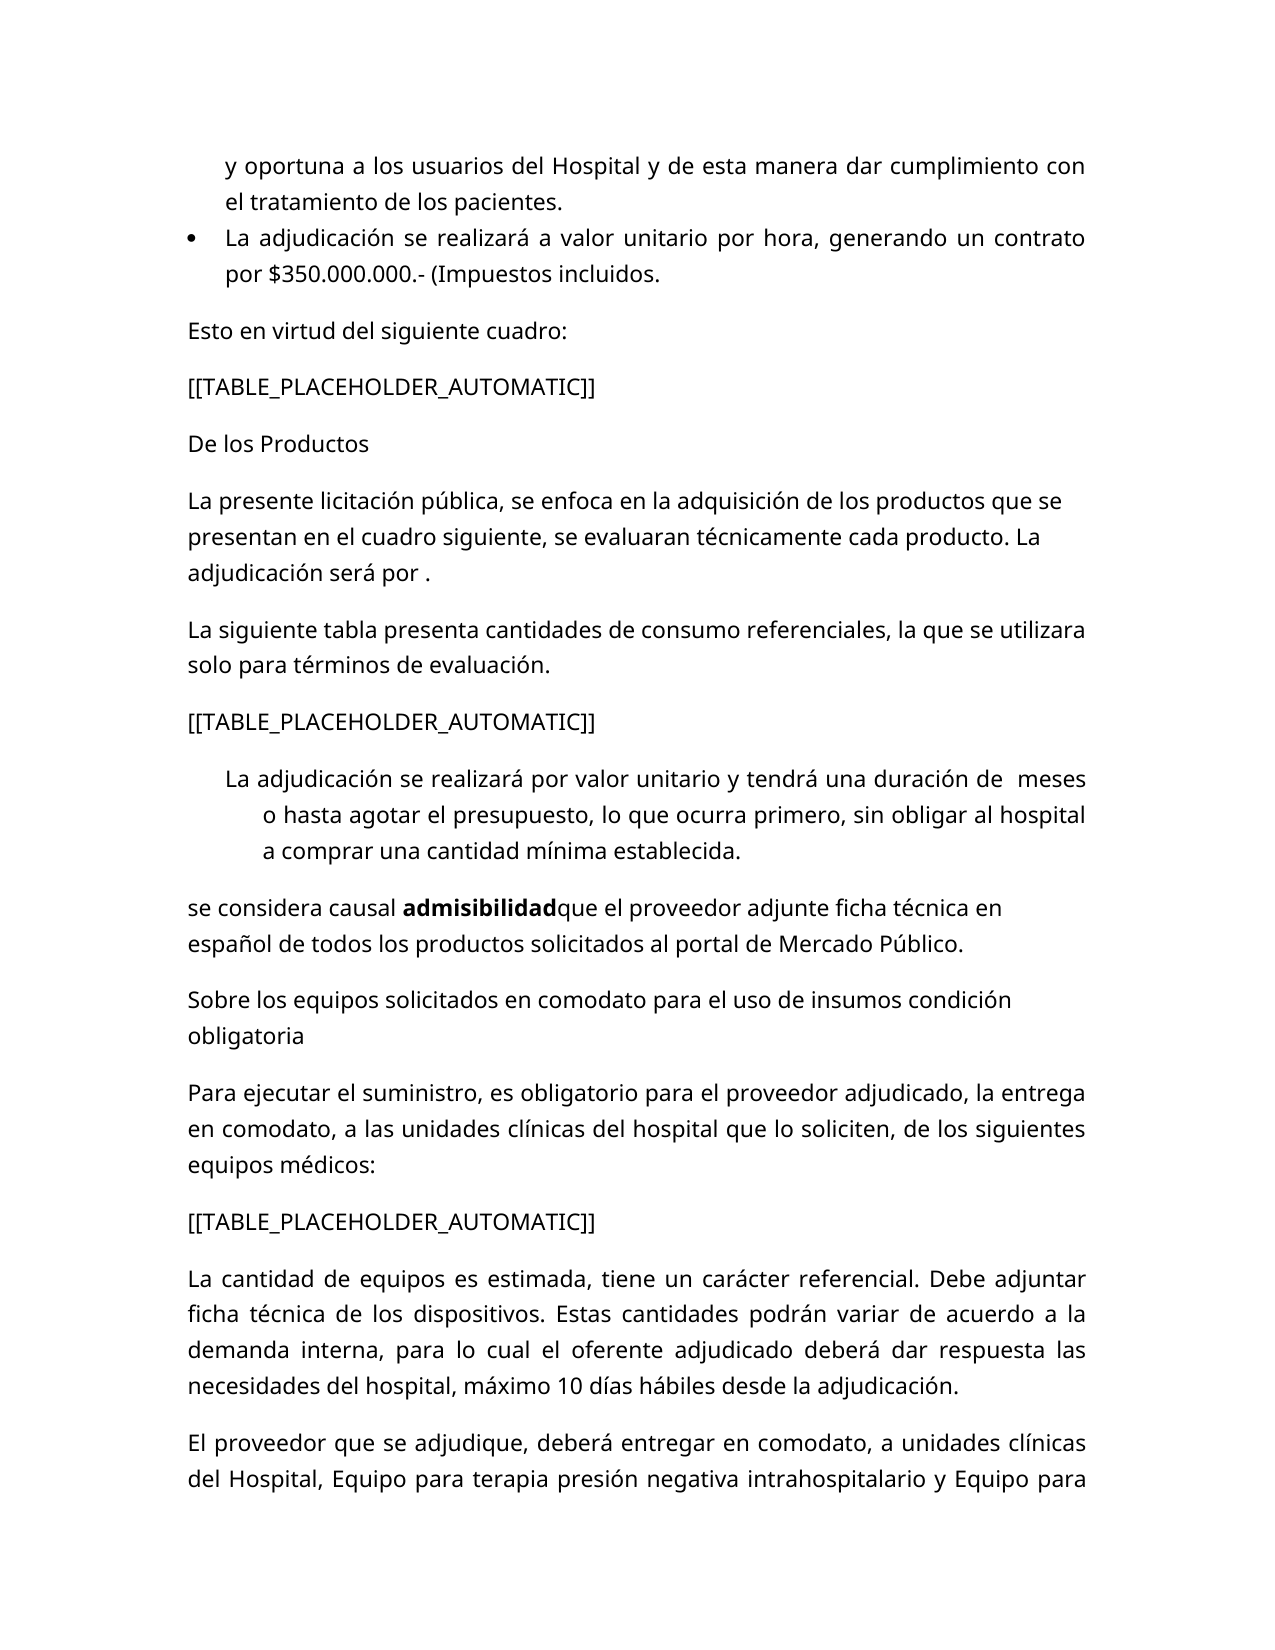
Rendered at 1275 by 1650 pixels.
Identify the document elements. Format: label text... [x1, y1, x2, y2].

list La adjudicación se realizará a valor unitario por hora, generando un contrato por $350.000.000.- (Impuestos incluidos. [187, 222, 1087, 289]
list La adjudicación se realizará por valor unitario y tendrá una duración de meses o hasta agotar el presupuesto, lo que ocurra primero, sin obligar al hospital a comprar una cantidad mínima establecida. [225, 763, 1087, 866]
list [187, 150, 1087, 217]
text [[TABLE_PLACEHOLDER_AUTOMATIC]] [187, 371, 1087, 403]
text Para ejecutar el suministro, es obligatorio para el proveedor adjudicado, la entrega en comodato, a las unidades clínicas del hospital que lo soliciten, de los siguientes equipos médicos: [187, 1077, 1087, 1180]
text [[TABLE_PLACEHOLDER_AUTOMATIC]] [187, 706, 1087, 737]
text [[TABLE_PLACEHOLDER_AUTOMATIC]] [187, 1206, 1087, 1237]
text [187, 1427, 1087, 1494]
text La cantidad de equipos es estimada, tiene un carácter referencial. Debe adjuntar ficha técnica de los dispositivos. Estas cantidades podrán variar de acuerdo a la demanda interna, para lo cual el oferente adjudicado deberá dar respuesta las necesidades del hospital, máximo 10 días hábiles desde la adjudicación. [187, 1262, 1087, 1402]
text Esto en virtud del siguiente cuadro: [187, 314, 1087, 346]
